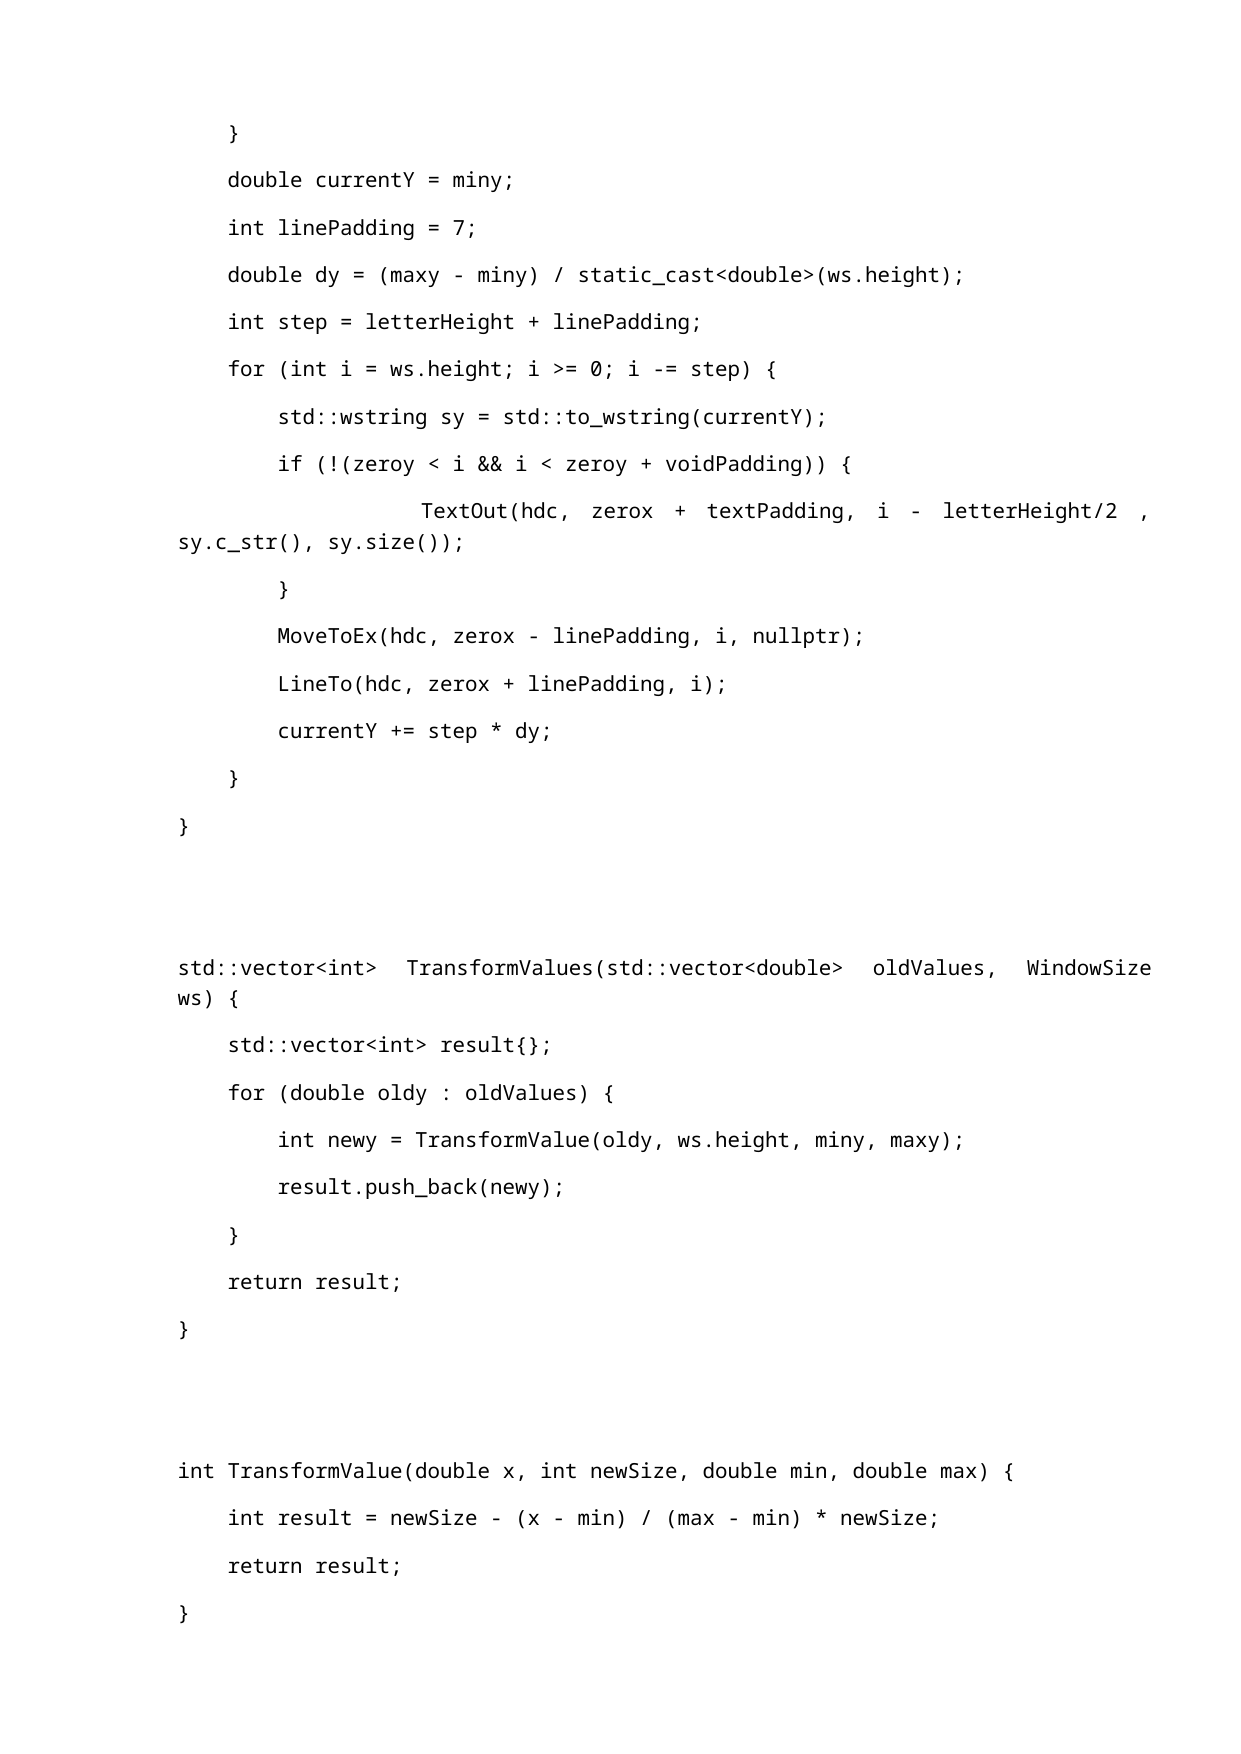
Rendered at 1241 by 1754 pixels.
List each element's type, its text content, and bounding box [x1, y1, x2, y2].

text int linePadding = 7; [177, 213, 1152, 241]
text if (!(zeroy < i && i < zeroy + voidPadding)) { [177, 449, 1152, 478]
text currentY += step * dy; [177, 716, 1152, 745]
text } [177, 574, 1152, 603]
text MoveToEx(hdc, zerox - linePadding, i, nullptr); [177, 622, 1152, 650]
text int newy = TransformValue(oldy, ws.height, miny, maxy); [177, 1125, 1152, 1154]
text } [177, 1220, 1152, 1248]
text TextOut(hdc, zerox + textPadding, i - letterHeight/2 , sy.c_str(), sy.size()); [177, 496, 1152, 556]
text return result; [177, 1551, 1152, 1579]
text double currentY = miny; [177, 165, 1152, 194]
text int result = newSize - (x - min) / (max - min) * newSize; [177, 1503, 1152, 1532]
text int step = letterHeight + linePadding; [177, 307, 1152, 336]
text } [177, 118, 1152, 147]
text std::vector<int> result{}; [177, 1031, 1152, 1059]
text double dy = (maxy - miny) / static_cast<double>(ws.height); [177, 260, 1152, 288]
text } [177, 811, 1152, 839]
text std::vector<int> TransformValues(std::vector<double> oldValues, WindowSize ws) { [177, 953, 1152, 1012]
text for (int i = ws.height; i >= 0; i -= step) { [177, 354, 1152, 383]
text } [177, 1598, 1152, 1627]
text std::wstring sy = std::to_wstring(currentY); [177, 402, 1152, 430]
text for (double oldy : oldValues) { [177, 1078, 1152, 1106]
text } [177, 763, 1152, 792]
text LineTo(hdc, zerox + linePadding, i); [177, 669, 1152, 697]
text } [177, 1314, 1152, 1343]
text int TransformValue(double x, int newSize, double min, double max) { [177, 1456, 1152, 1485]
text return result; [177, 1267, 1152, 1296]
text result.push_back(newy); [177, 1172, 1152, 1201]
